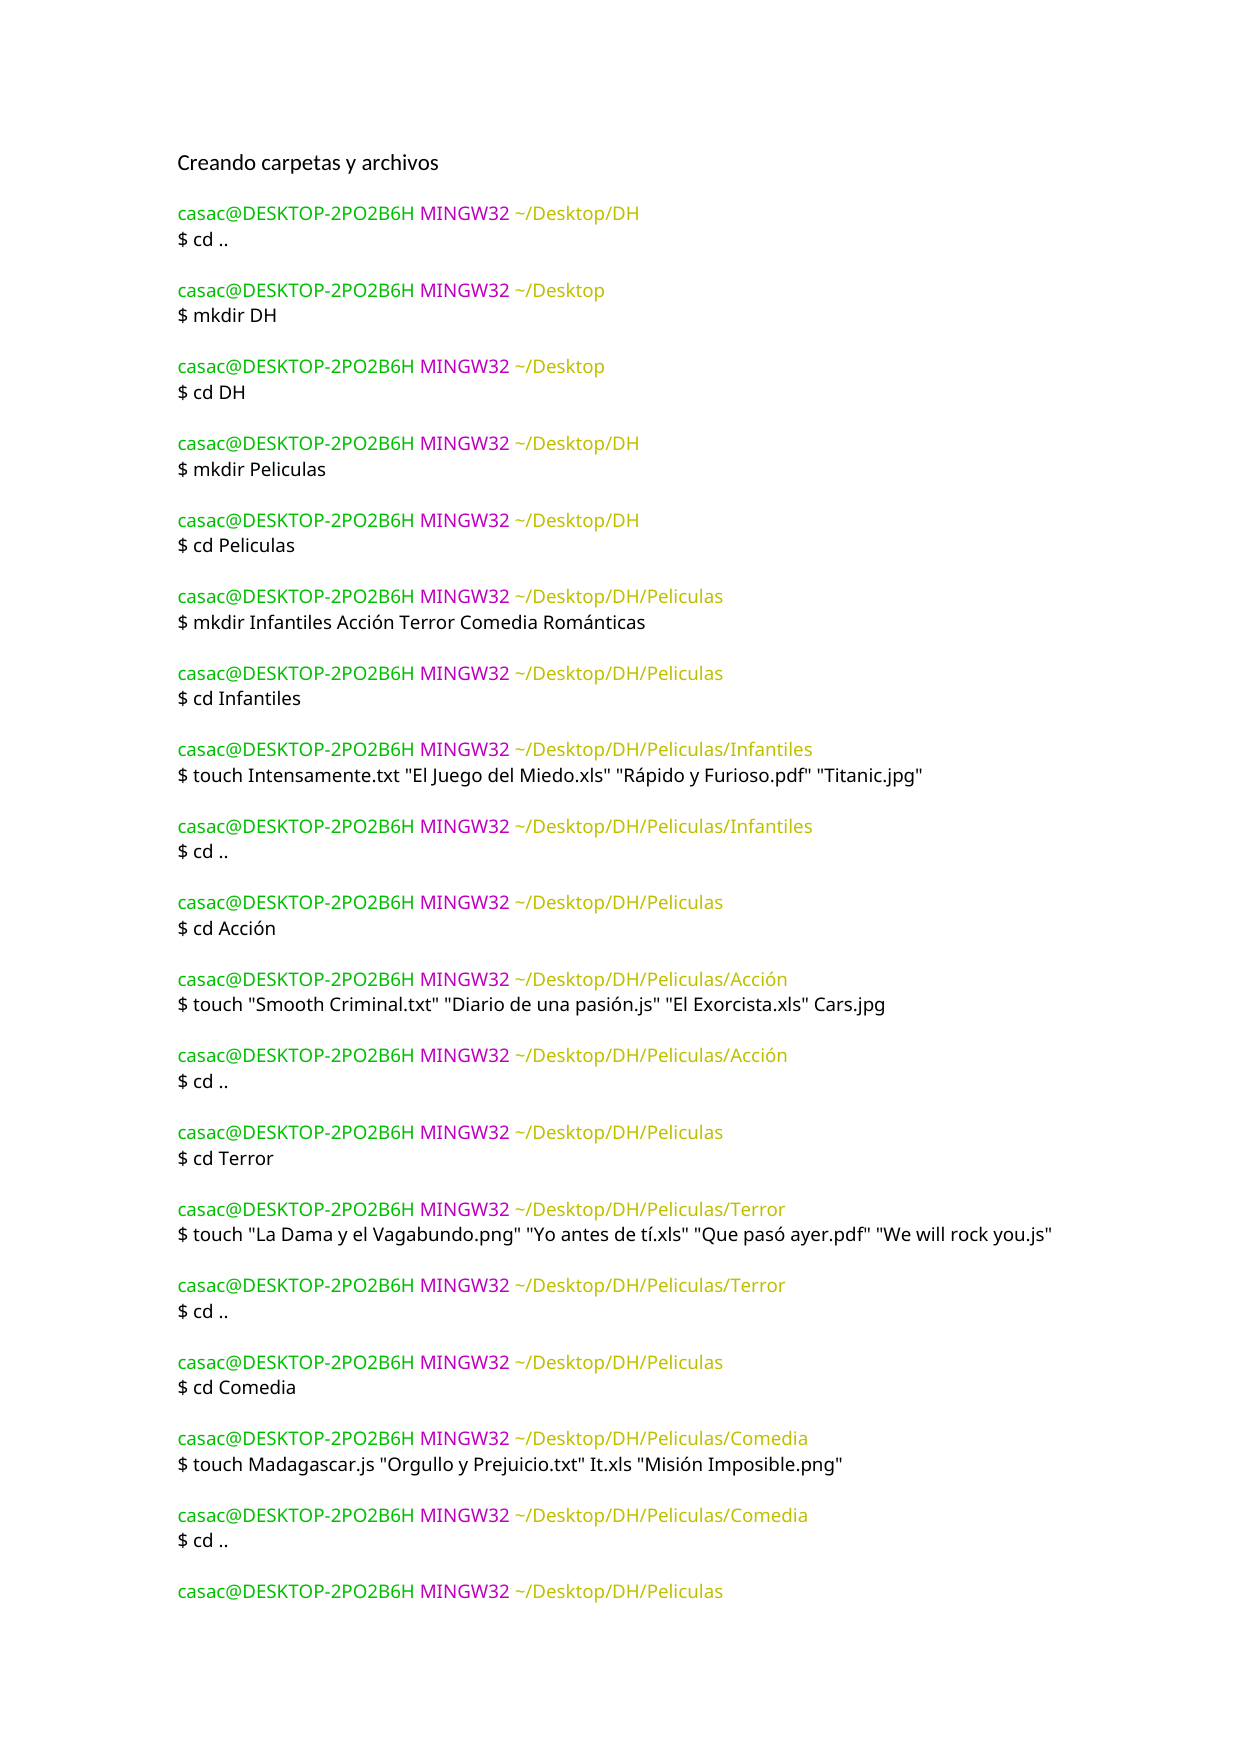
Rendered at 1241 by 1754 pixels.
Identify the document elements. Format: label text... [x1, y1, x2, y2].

text casac@DESKTOP-2PO2B6H MINGW32 ~/Desktop/DH/Peliculas [177, 890, 1063, 915]
text $ touch "La Dama y el Vagabundo.png" "Yo antes de tí.xls" "Que pasó ayer.pdf" "We will rock you.js" [177, 1221, 1063, 1247]
text $ cd Infantiles [177, 686, 1063, 711]
text casac@DESKTOP-2PO2B6H MINGW32 ~/Desktop/DH [177, 507, 1063, 532]
text casac@DESKTOP-2PO2B6H MINGW32 ~/Desktop/DH [177, 430, 1063, 456]
text $ touch Intensamente.txt "El Juego del Miedo.xls" "Rápido y Furioso.pdf" "Titanic.jpg" [177, 762, 1063, 788]
text casac@DESKTOP-2PO2B6H MINGW32 ~/Desktop/DH/Peliculas [177, 1349, 1063, 1374]
text $ touch "Smooth Criminal.txt" "Diario de una pasión.js" "El Exorcista.xls" Cars.jpg [177, 992, 1063, 1017]
text $ cd .. [177, 1298, 1063, 1323]
text casac@DESKTOP-2PO2B6H MINGW32 ~/Desktop/DH [177, 201, 1063, 226]
text $ mkdir Infantiles Acción Terror Comedia Románticas [177, 609, 1063, 634]
text $ mkdir DH [177, 303, 1063, 328]
text Creando carpetas y archivos [177, 148, 1063, 176]
text $ touch Madagascar.js "Orgullo y Prejuicio.txt" It.xls "Misión Imposible.png" [177, 1451, 1063, 1477]
text casac@DESKTOP-2PO2B6H MINGW32 ~/Desktop/DH/Peliculas/Comedia [177, 1502, 1063, 1528]
text $ cd .. [177, 1528, 1063, 1553]
text casac@DESKTOP-2PO2B6H MINGW32 ~/Desktop [177, 354, 1063, 379]
text casac@DESKTOP-2PO2B6H MINGW32 ~/Desktop/DH/Peliculas/Terror [177, 1196, 1063, 1221]
text $ cd .. [177, 1068, 1063, 1094]
text $ cd Acción [177, 915, 1063, 941]
text $ cd Terror [177, 1145, 1063, 1170]
text $ cd .. [177, 226, 1063, 252]
text $ cd Comedia [177, 1374, 1063, 1400]
text $ cd DH [177, 379, 1063, 405]
text casac@DESKTOP-2PO2B6H MINGW32 ~/Desktop/DH/Peliculas [177, 660, 1063, 686]
text casac@DESKTOP-2PO2B6H MINGW32 ~/Desktop/DH/Peliculas/Infantiles [177, 813, 1063, 839]
text $ mkdir Peliculas [177, 456, 1063, 481]
text $ cd .. [177, 839, 1063, 864]
text casac@DESKTOP-2PO2B6H MINGW32 ~/Desktop/DH/Peliculas/Acción [177, 966, 1063, 992]
text casac@DESKTOP-2PO2B6H MINGW32 ~/Desktop/DH/Peliculas/Acción [177, 1043, 1063, 1068]
text casac@DESKTOP-2PO2B6H MINGW32 ~/Desktop/DH/Peliculas [177, 583, 1063, 609]
text casac@DESKTOP-2PO2B6H MINGW32 ~/Desktop [177, 277, 1063, 303]
text casac@DESKTOP-2PO2B6H MINGW32 ~/Desktop/DH/Peliculas [177, 1119, 1063, 1145]
text $ cd Peliculas [177, 532, 1063, 558]
text casac@DESKTOP-2PO2B6H MINGW32 ~/Desktop/DH/Peliculas/Comedia [177, 1426, 1063, 1451]
text casac@DESKTOP-2PO2B6H MINGW32 ~/Desktop/DH/Peliculas [177, 1579, 1063, 1604]
text casac@DESKTOP-2PO2B6H MINGW32 ~/Desktop/DH/Peliculas/Infantiles [177, 737, 1063, 762]
text casac@DESKTOP-2PO2B6H MINGW32 ~/Desktop/DH/Peliculas/Terror [177, 1272, 1063, 1298]
